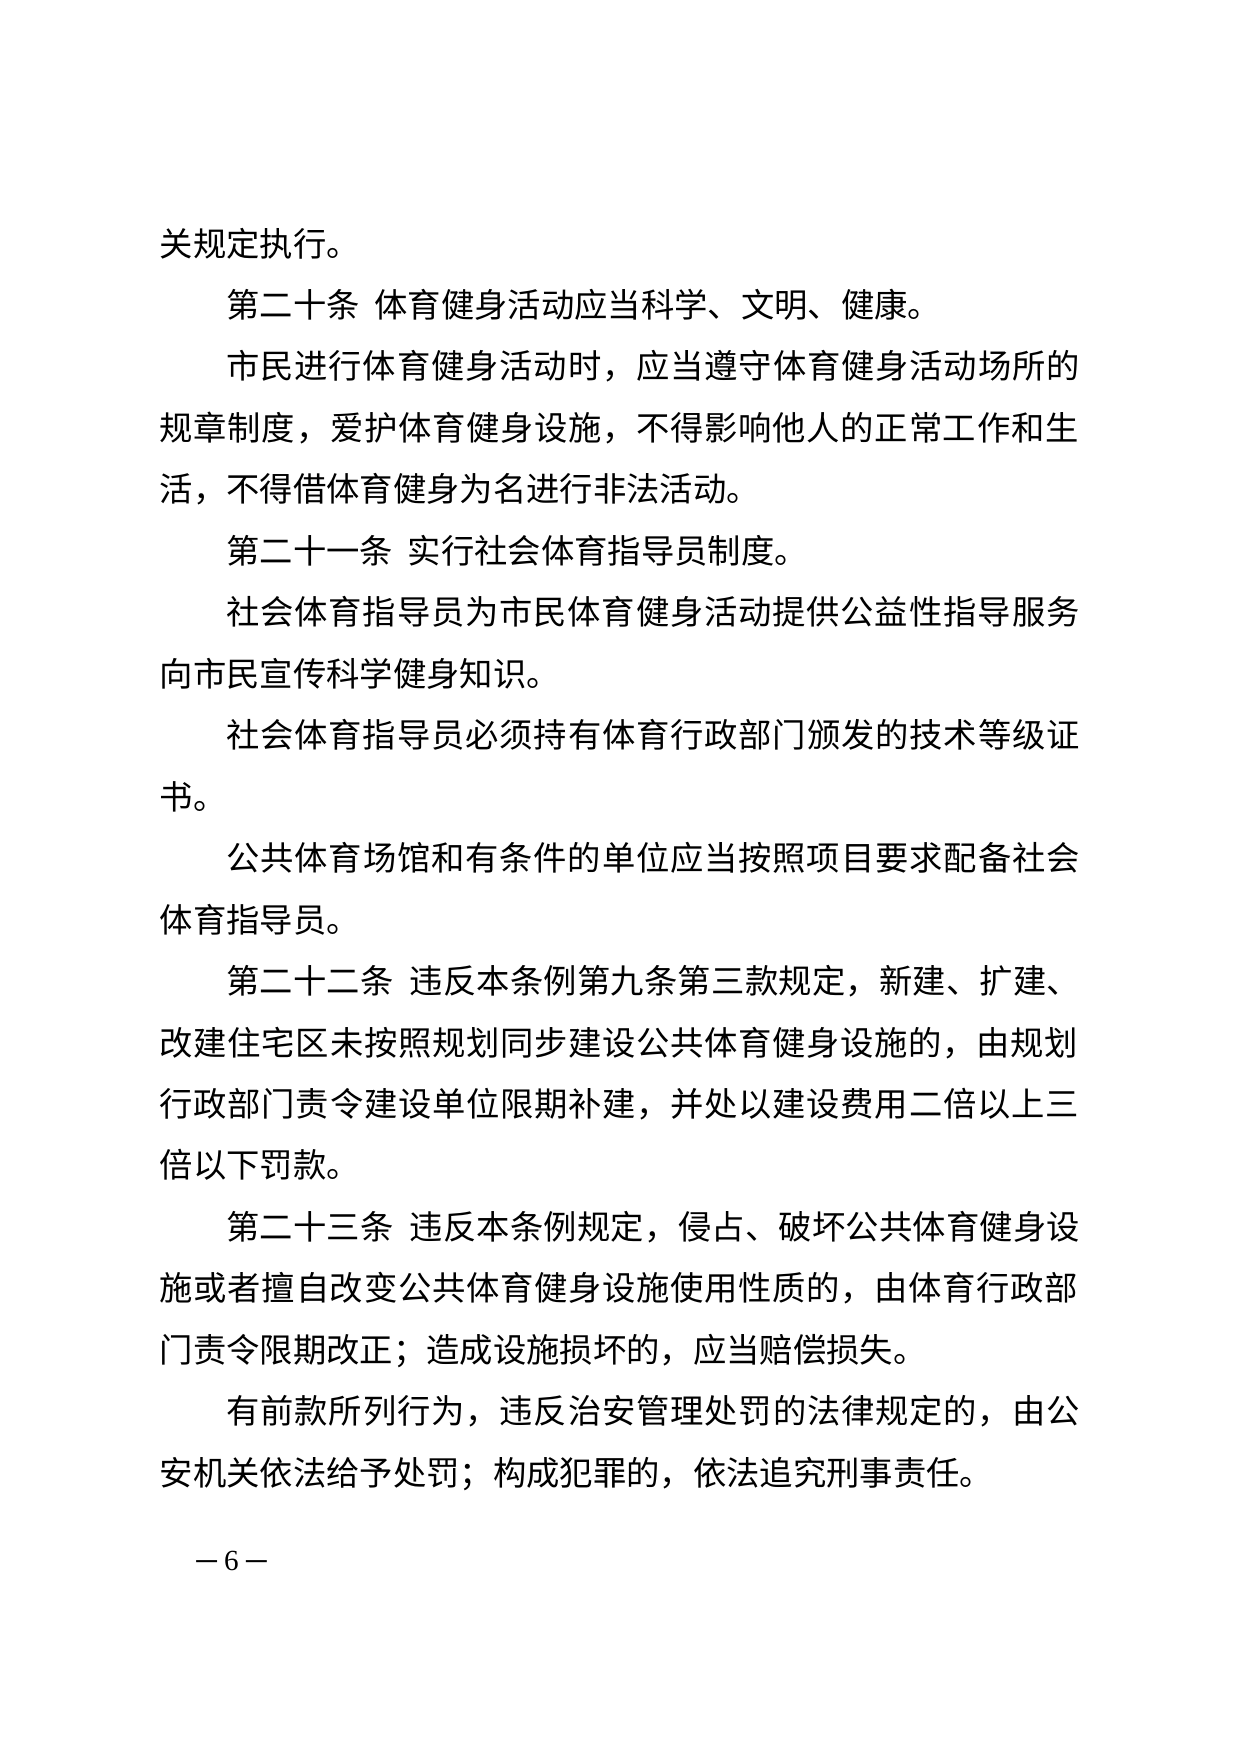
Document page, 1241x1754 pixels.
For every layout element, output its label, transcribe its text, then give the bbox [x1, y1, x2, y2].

text 社会体育指导员必须持有体育行政部门颁发的技术等级证书。 [159, 698, 1081, 821]
text 第二十三条 违反本条例规定，侵占、破坏公共体育健身设施或者擅自改变公共体育健身设施使用性质的，由体育行政部门责令限期改正；造成设施损坏的，应当赔偿损失。 [159, 1190, 1081, 1374]
text 有前款所列行为，违反治安管理处罚的法律规定的，由公安机关依法给予处罚；构成犯罪的，依法追究刑事责任。 [159, 1374, 1081, 1497]
text 第二十一条 实行社会体育指导员制度。 [159, 514, 1081, 576]
text 第二十二条 违反本条例第九条第三款规定，新建、扩建、改建住宅区未按照规划同步建设公共体育健身设施的，由规划行政部门责令建设单位限期补建，并处以建设费用二倍以上三倍以下罚款。 [159, 944, 1081, 1190]
text 社会体育指导员为市民体育健身活动提供公益性指导服务，向市民宣传科学健身知识。 [159, 576, 1081, 698]
text 市民进行体育健身活动时，应当遵守体育健身活动场所的规章制度，爱护体育健身设施，不得影响他人的正常工作和生活，不得借体育健身为名进行非法活动。 [159, 330, 1081, 514]
text 第二十条 体育健身活动应当科学、文明、健康。 [159, 268, 1081, 330]
text 公共体育场馆和有条件的单位应当按照项目要求配备社会体育指导员。 [159, 821, 1081, 944]
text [159, 207, 1081, 268]
